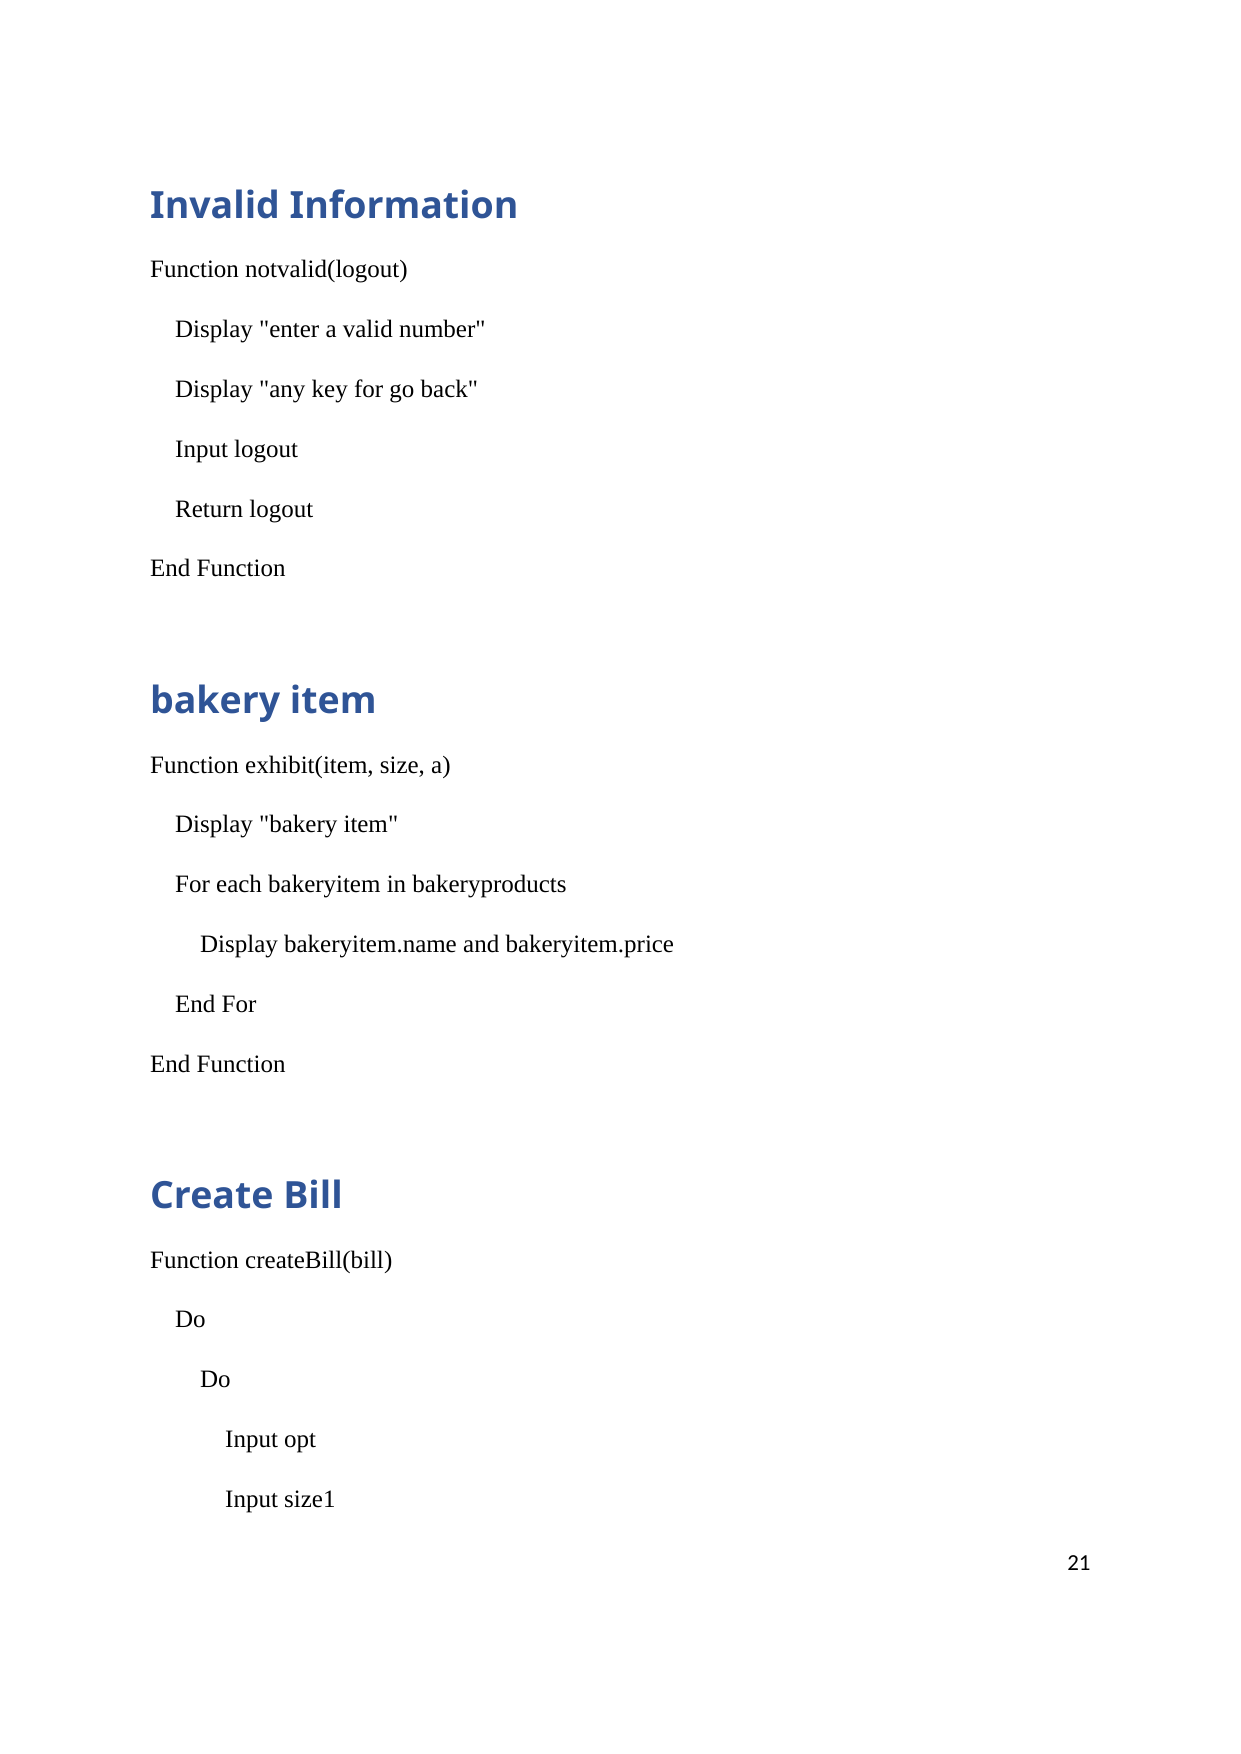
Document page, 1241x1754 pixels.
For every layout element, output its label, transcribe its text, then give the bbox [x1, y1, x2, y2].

text For each bakeryitem in bakeryproducts [150, 869, 1090, 898]
text Display bakeryitem.name and bakeryitem.price [150, 929, 1090, 958]
text Input size1 [150, 1484, 1090, 1513]
text Display "bakery item" [150, 809, 1090, 838]
text Display "enter a valid number" [150, 314, 1090, 343]
text Function exhibit(item, size, a) [150, 750, 1090, 778]
subtitle bakery item [150, 673, 1090, 724]
subtitle Invalid Information [150, 178, 1090, 229]
text Return logout [150, 494, 1090, 522]
subtitle Create Bill [150, 1168, 1090, 1219]
text Do [150, 1364, 1090, 1393]
text End Function [150, 1049, 1090, 1077]
text Do [150, 1304, 1090, 1333]
text Function createBill(bill) [150, 1245, 1090, 1273]
text Input opt [150, 1424, 1090, 1453]
text Function notvalid(logout) [150, 254, 1090, 283]
text End Function [150, 553, 1090, 582]
text End For [150, 989, 1090, 1018]
text Display "any key for go back" [150, 374, 1090, 403]
text Input logout [150, 434, 1090, 463]
